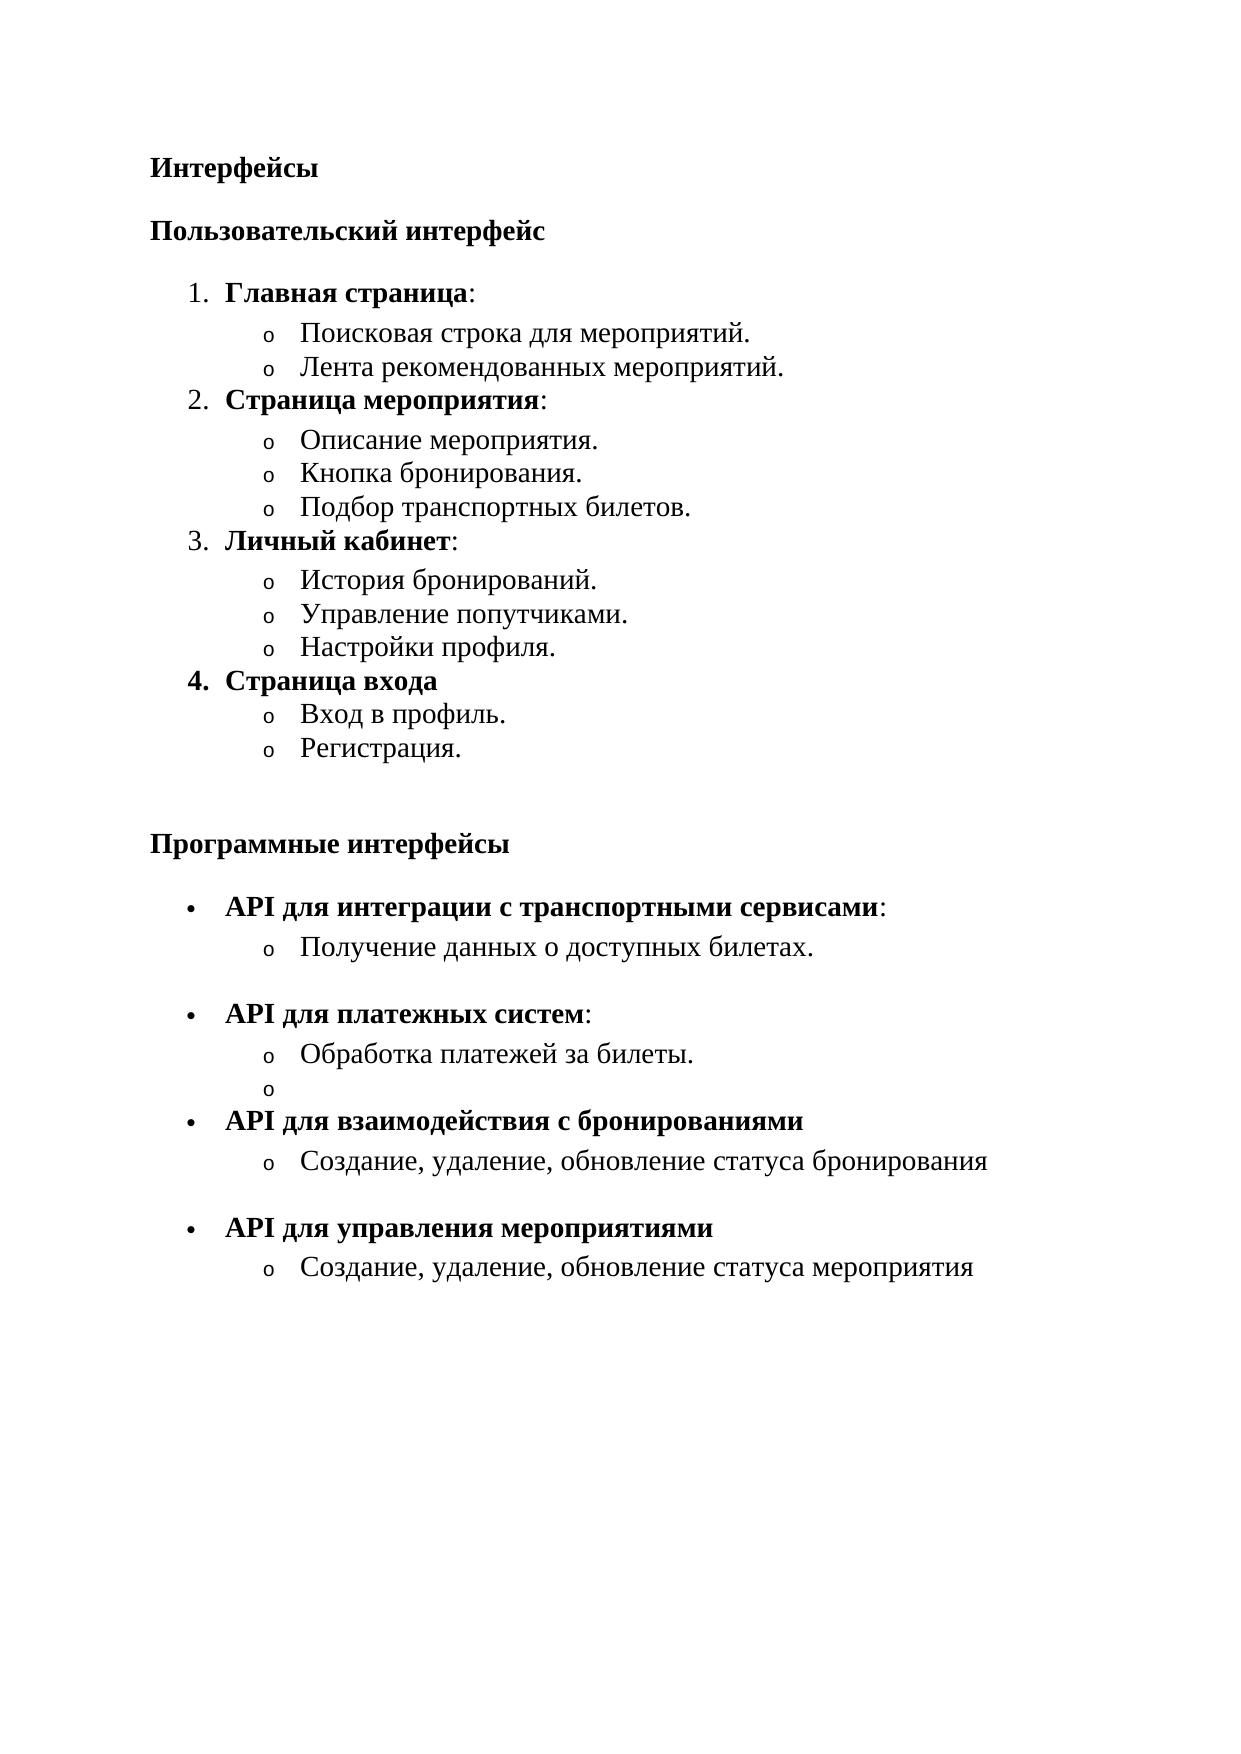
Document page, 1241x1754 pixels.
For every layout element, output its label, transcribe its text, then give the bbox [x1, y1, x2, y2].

list Описание мероприятия. [262, 422, 1090, 456]
list Подбор транспортных билетов. [262, 489, 1090, 523]
list История бронирований. [262, 562, 1090, 596]
list Кнопка бронирования. [262, 456, 1090, 489]
text Пользовательский интерфейс [150, 213, 1090, 246]
list Страница мероприятия: [187, 382, 1090, 416]
list API для платежных систем: [187, 996, 1090, 1029]
list API для интеграции с транспортными сервисами: [187, 889, 1090, 923]
list Обработка платежей за билеты. [262, 1036, 1090, 1069]
list Страница входа [187, 663, 1090, 697]
list Поисковая строка для мероприятий. [262, 315, 1090, 349]
list API для управления мероприятиями [187, 1210, 1090, 1243]
list Регистрация. [262, 730, 1090, 764]
list Получение данных о доступных билетах. [262, 929, 1090, 962]
text Программные интерфейсы [150, 826, 1090, 860]
list Управление попутчиками. [262, 596, 1090, 629]
list Настройки профиля. [262, 629, 1090, 663]
list Создание, удаление, обновление статуса бронирования [262, 1143, 1090, 1176]
list Создание, удаление, обновление статуса мероприятия [262, 1249, 1090, 1283]
list Вход в профиль. [262, 697, 1090, 730]
list Главная страница: [187, 275, 1090, 309]
list Лента рекомендованных мероприятий. [262, 349, 1090, 382]
list API для взаимодействия с бронированиями [187, 1103, 1090, 1136]
text Интерфейсы [150, 150, 1090, 183]
list Личный кабинет: [187, 523, 1090, 556]
